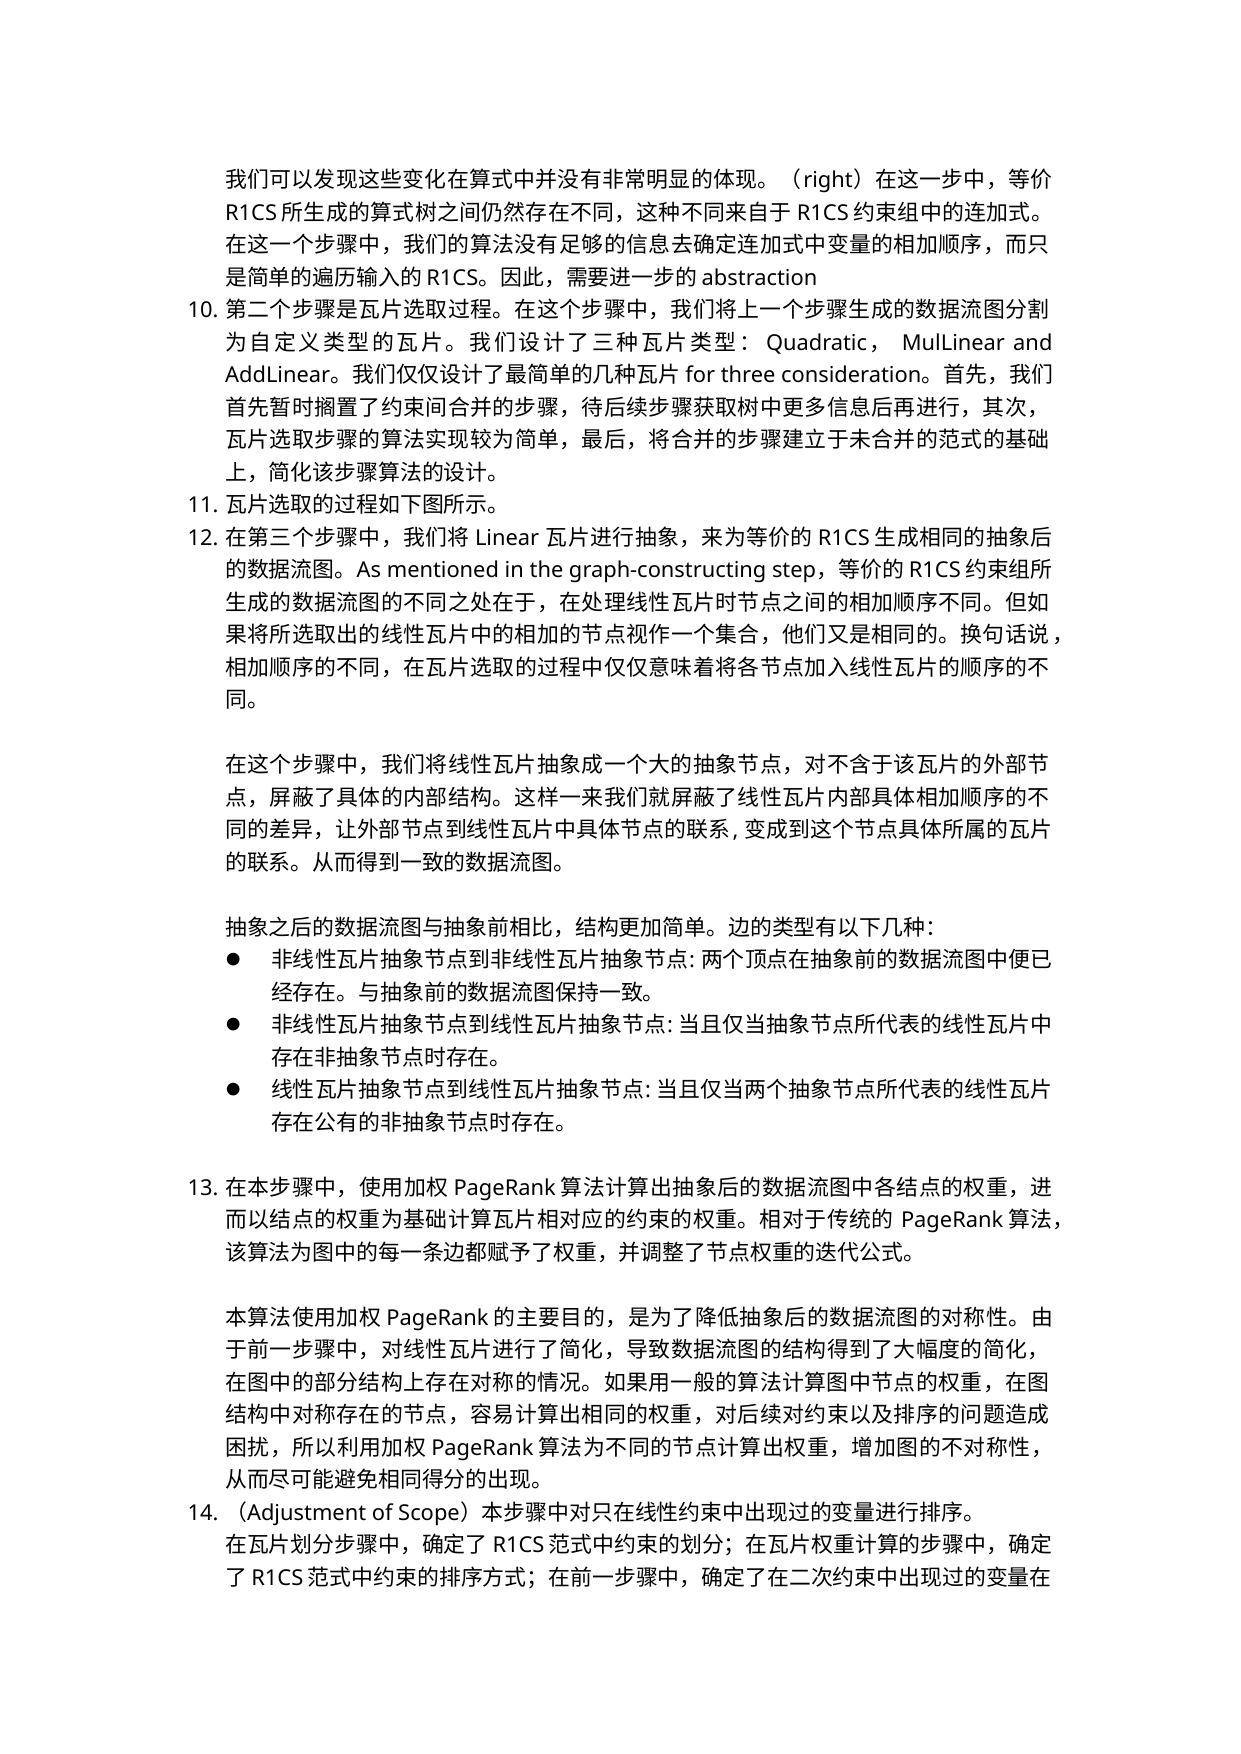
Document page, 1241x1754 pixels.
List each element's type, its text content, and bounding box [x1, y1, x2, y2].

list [187, 162, 1053, 292]
list 抽象之后的数据流图与抽象前相比，结构更加简单。边的类型有以下几种： [225, 909, 1053, 942]
list 本算法使用加权PageRank的主要目的，是为了降低抽象后的数据流图的对称性。由于前一步骤中，对线性瓦片进行了简化，导致数据流图的结构得到了大幅度的简化，在图中的部分结构上存在对称的情况。如果用一般的算法计算图中节点的权重，在图结构中对称存在的节点，容易计算出相同的权重，对后续对约束以及排序的问题造成困扰，所以利用加权PageRank算法为不同的节点计算出权重，增加图的不对称性，从而尽可能避免相同得分的出现。 [225, 1299, 1053, 1494]
list 在这个步骤中，我们将线性瓦片抽象成一个大的抽象节点，对不含于该瓦片的外部节点，屏蔽了具体的内部结构。这样一来我们就屏蔽了线性瓦片内部具体相加顺序的不同的差异，让外部节点到线性瓦片中具体节点的联系, 变成到这个节点具体所属的瓦片的联系。从而得到一致的数据流图。 [225, 747, 1053, 877]
list 非线性瓦片抽象节点到非线性瓦片抽象节点: 两个顶点在抽象前的数据流图中便已经存在。与抽象前的数据流图保持一致。 [225, 942, 1053, 1007]
list （Adjustment of Scope）本步骤中对只在线性约束中出现过的变量进行排序。 [187, 1494, 1053, 1527]
list 第二个步骤是瓦片选取过程。在这个步骤中，我们将上一个步骤生成的数据流图分割为自定义类型的瓦片。我们设计了三种瓦片类型：Quadratic， MulLinear and AddLinear。我们仅仅设计了最简单的几种瓦片 for three consideration。首先，我们首先暂时搁置了约束间合并的步骤，待后续步骤获取树中更多信息后再进行，其次，瓦片选取步骤的算法实现较为简单，最后，将合并的步骤建立于未合并的范式的基础上，简化该步骤算法的设计。 [187, 292, 1053, 487]
list 在本步骤中，使用加权PageRank算法计算出抽象后的数据流图中各结点的权重，进而以结点的权重为基础计算瓦片相对应的约束的权重。相对于传统的PageRank算法，该算法为图中的每一条边都赋予了权重，并调整了节点权重的迭代公式。 [187, 1169, 1053, 1267]
list 线性瓦片抽象节点到线性瓦片抽象节点: 当且仅当两个抽象节点所代表的线性瓦片存在公有的非抽象节点时存在。 [225, 1072, 1053, 1137]
list 瓦片选取的过程如下图所示。 [187, 487, 1053, 519]
list 在第三个步骤中，我们将Linear 瓦片进行抽象，来为等价的R1CS生成相同的抽象后的数据流图。As mentioned in the graph-constructing step，等价的R1CS约束组所生成的数据流图的不同之处在于，在处理线性瓦片时节点之间的相加顺序不同。但如果将所选取出的线性瓦片中的相加的节点视作一个集合，他们又是相同的。换句话说，相加顺序的不同，在瓦片选取的过程中仅仅意味着将各节点加入线性瓦片的顺序的不同。 [187, 519, 1053, 714]
list 非线性瓦片抽象节点到线性瓦片抽象节点: 当且仅当抽象节点所代表的线性瓦片中存在非抽象节点时存在。 [225, 1007, 1053, 1072]
